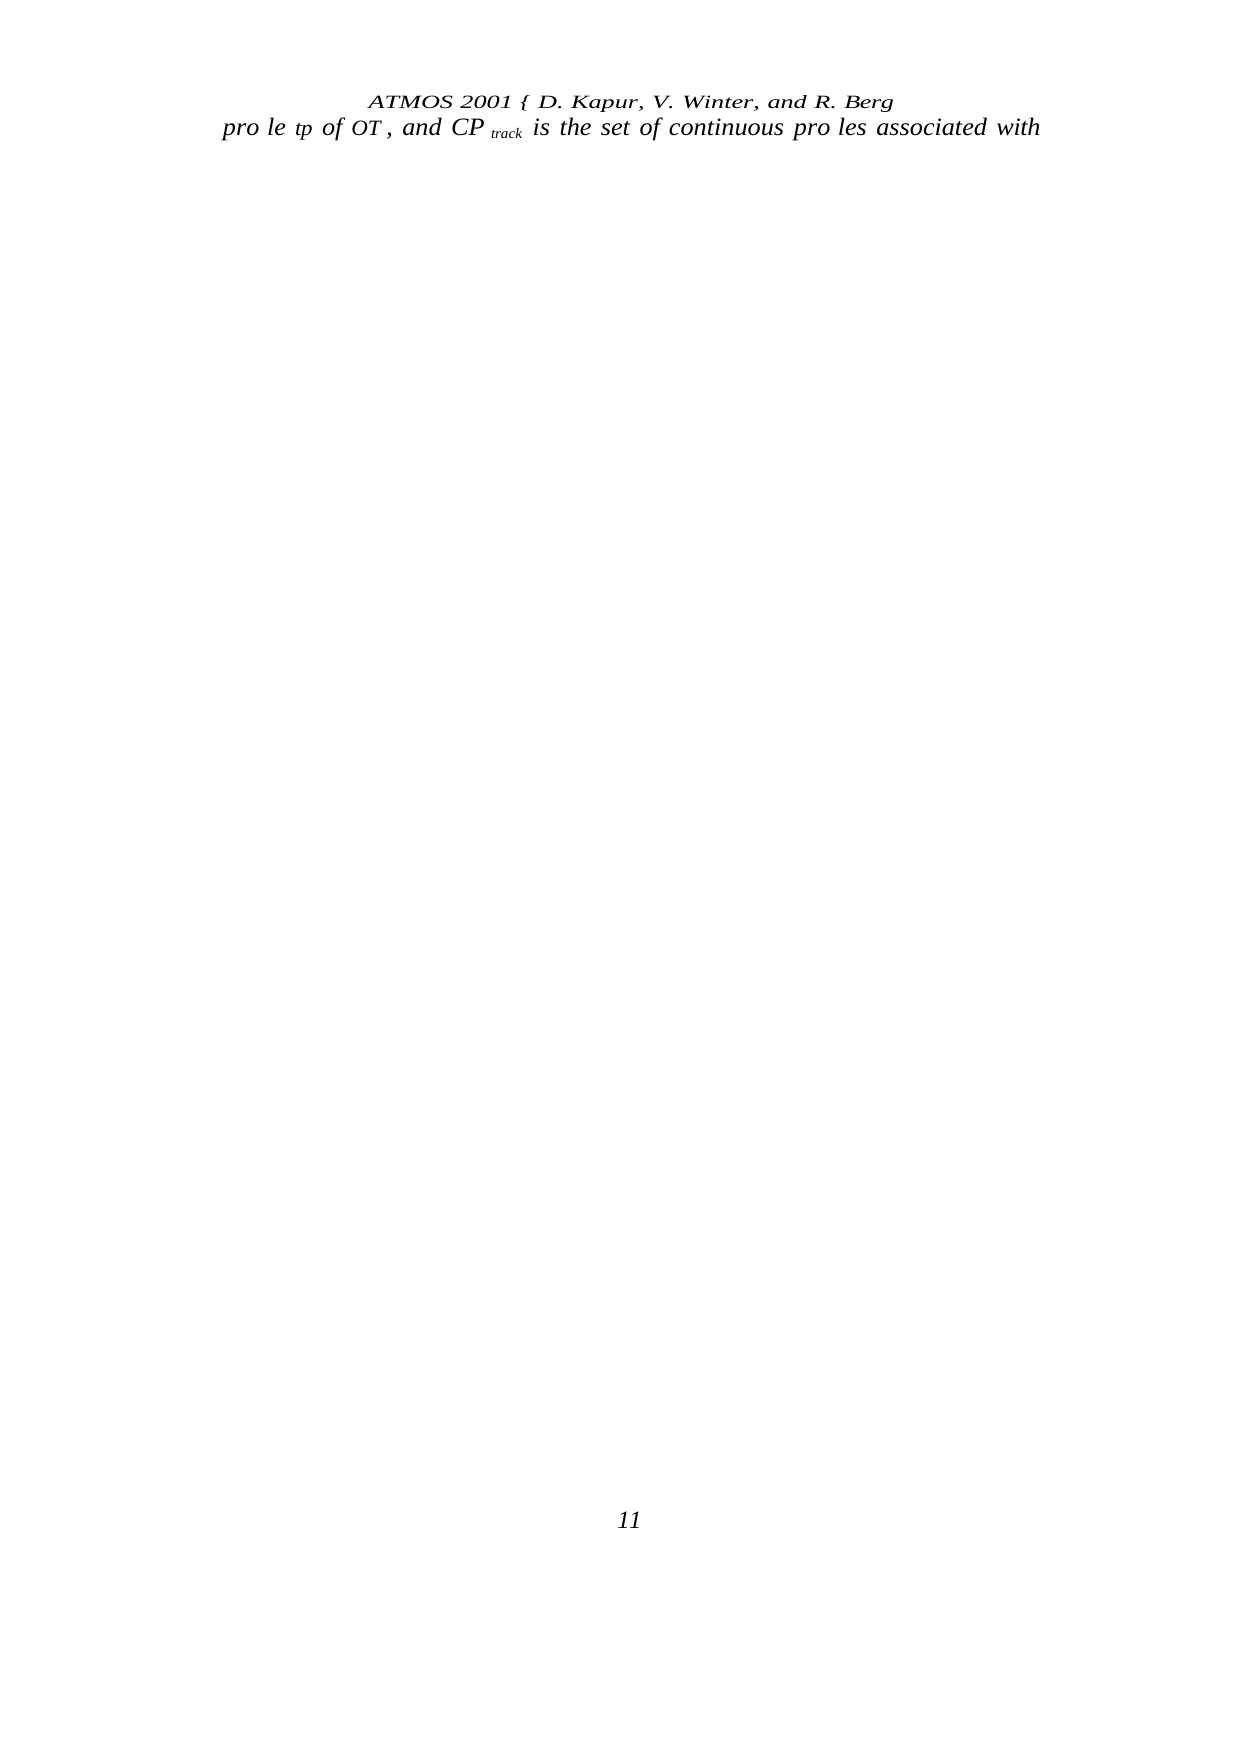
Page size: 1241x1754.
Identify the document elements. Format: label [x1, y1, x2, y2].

text [223, 112, 1046, 141]
